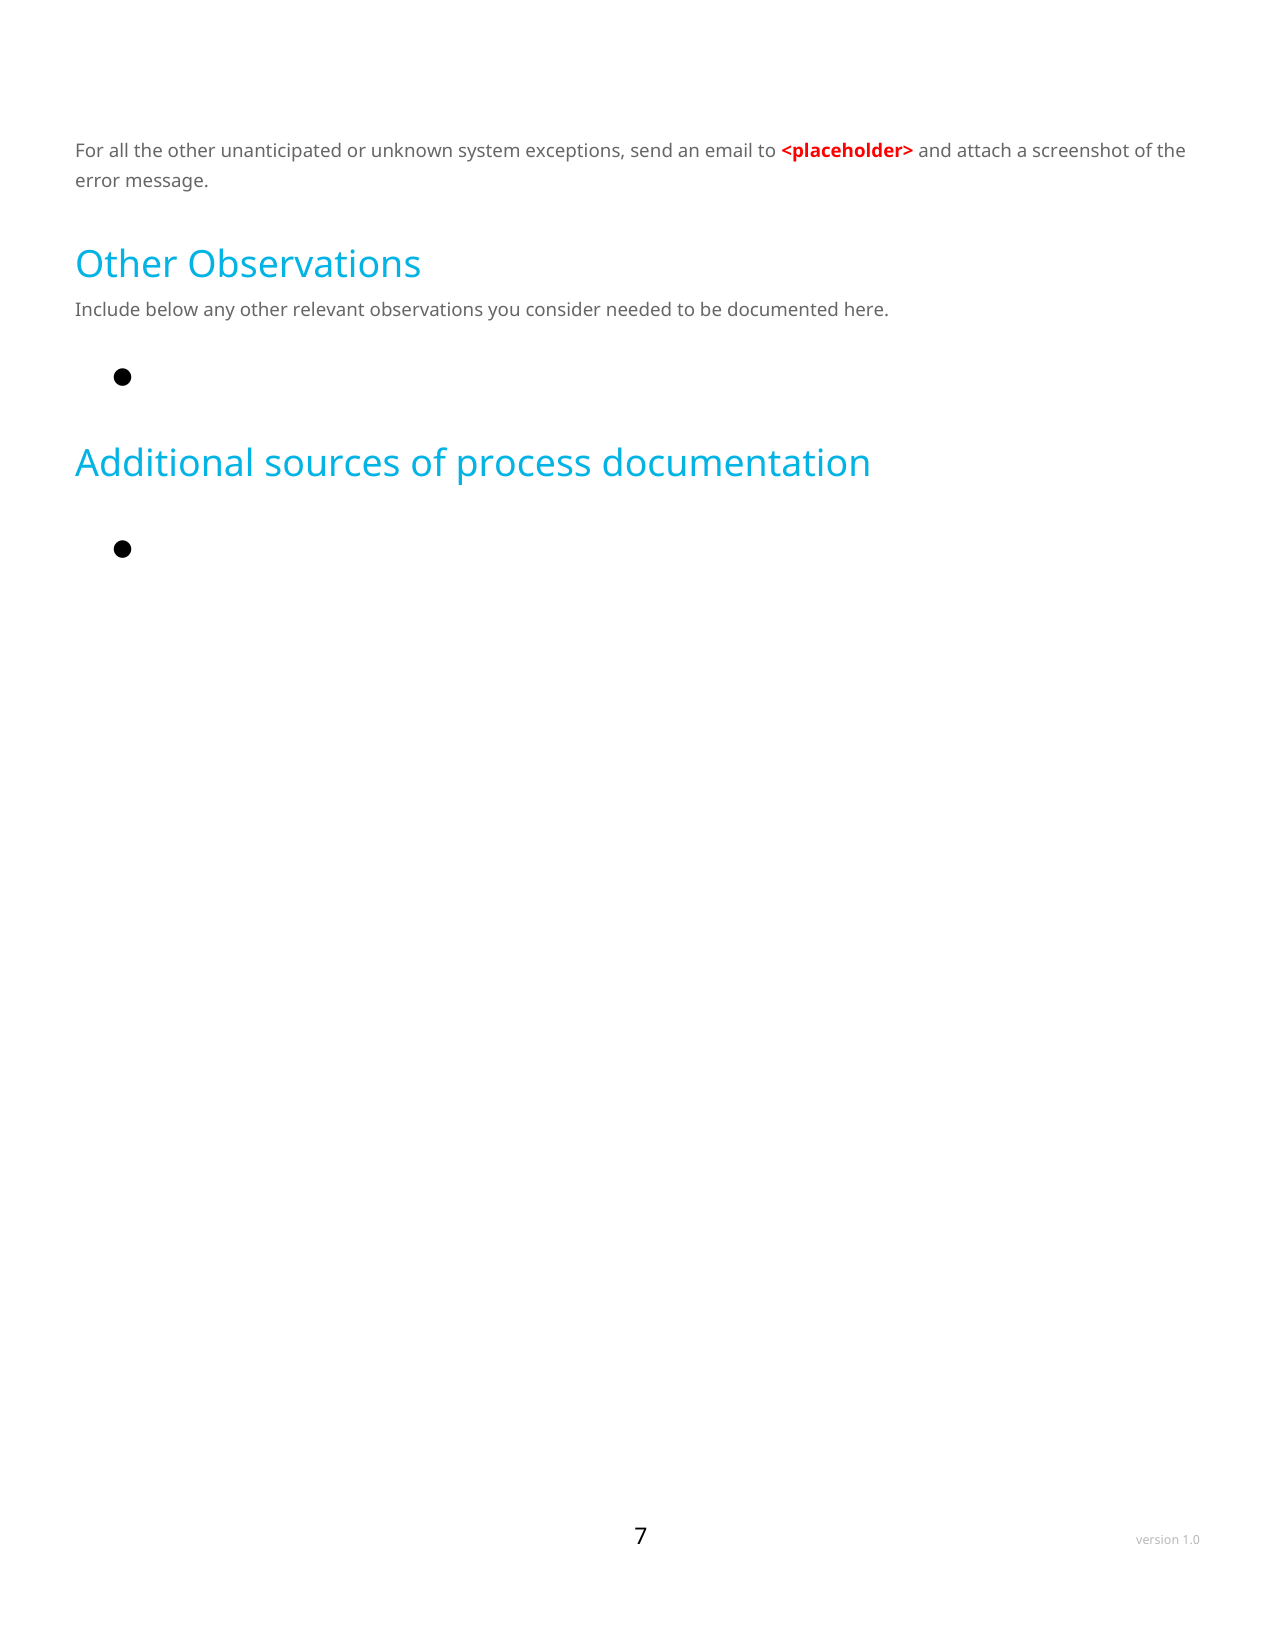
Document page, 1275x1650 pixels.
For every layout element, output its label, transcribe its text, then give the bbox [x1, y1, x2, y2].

subtitle Other Observations [75, 238, 1200, 289]
subtitle Additional sources of process documentation [75, 437, 1200, 488]
subtitle Include below any other relevant observations you consider needed to be documented here. [75, 296, 1200, 322]
subtitle For all the other unanticipated or unknown system exceptions, send an email to <placeholder> and attach a screenshot of the error message. [75, 138, 1200, 192]
